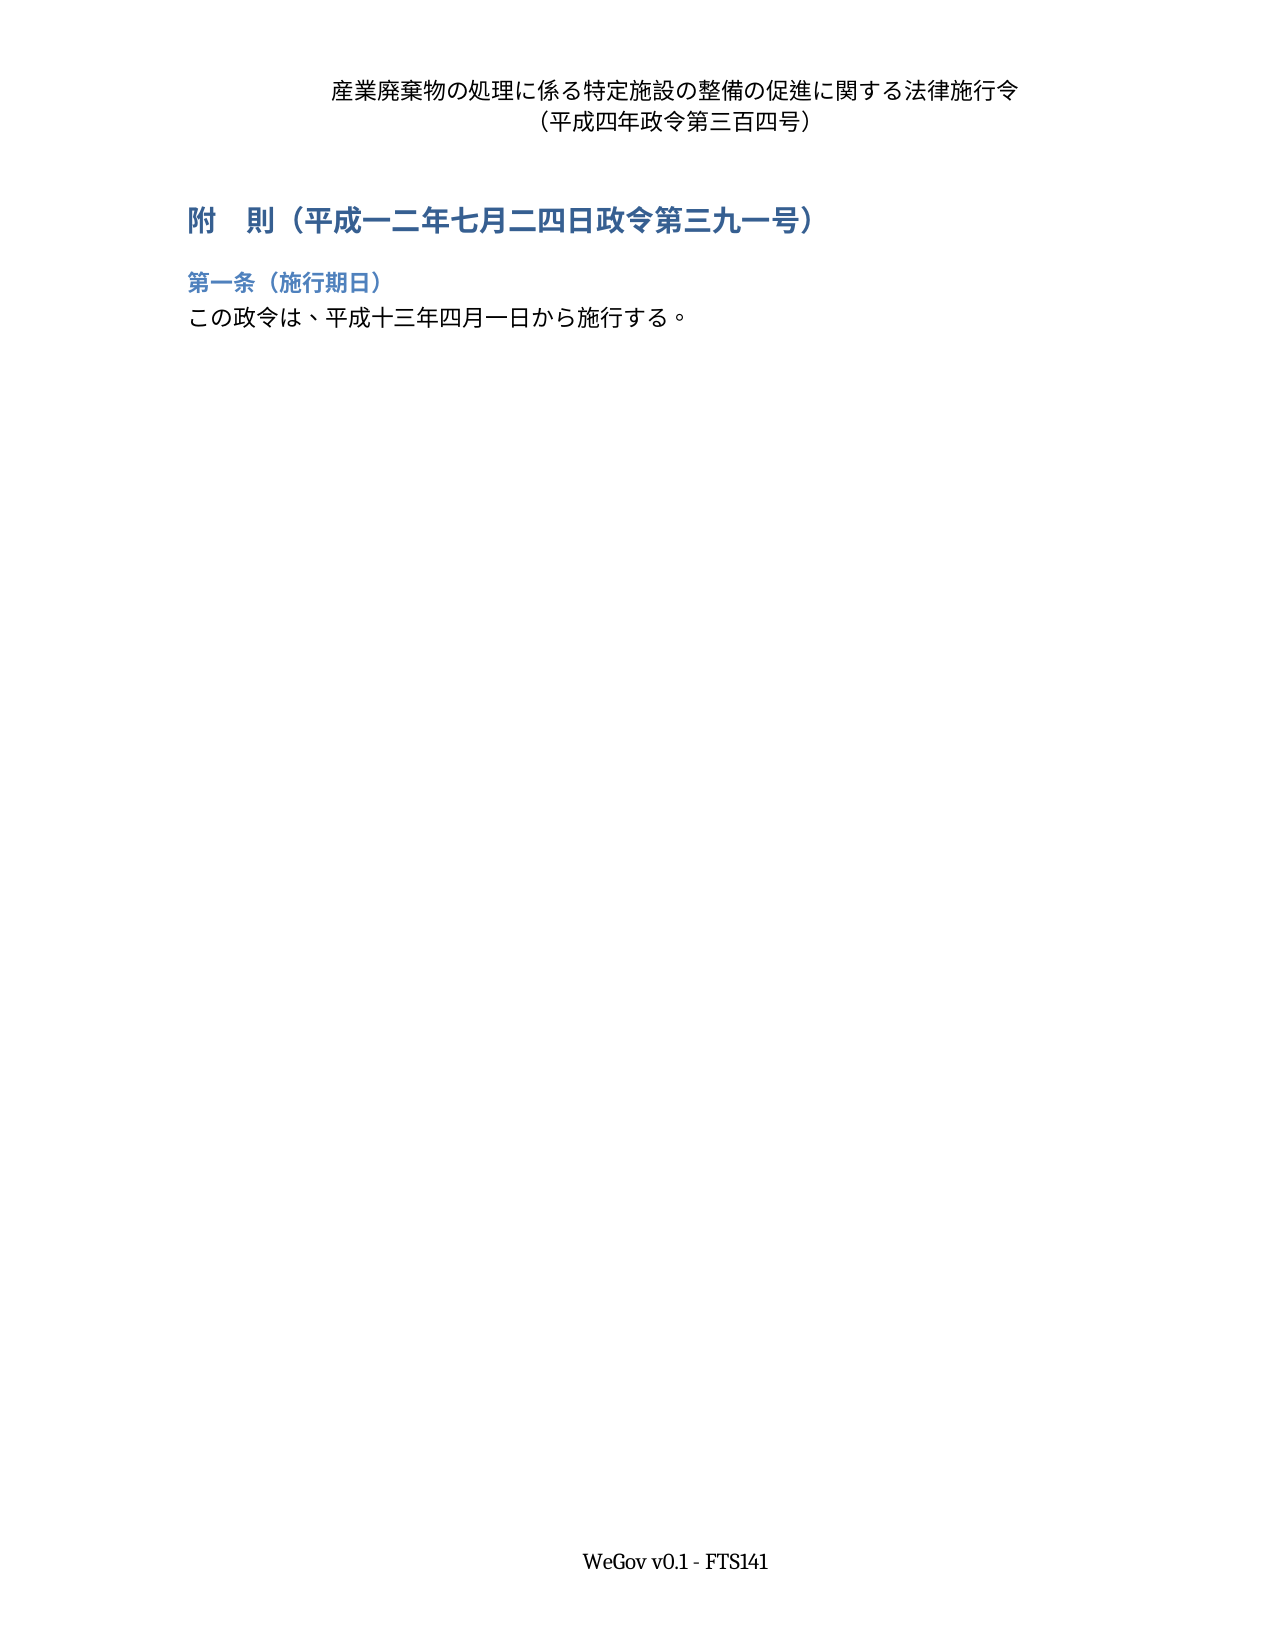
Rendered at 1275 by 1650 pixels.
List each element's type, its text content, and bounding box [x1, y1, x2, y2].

subtitle 第一条（施行期日） [187, 266, 1087, 298]
text この政令は、平成十三年四月一日から施行する。 [187, 302, 1087, 334]
subtitle 附 則（平成一二年七月二四日政令第三九一号） [187, 200, 1087, 240]
